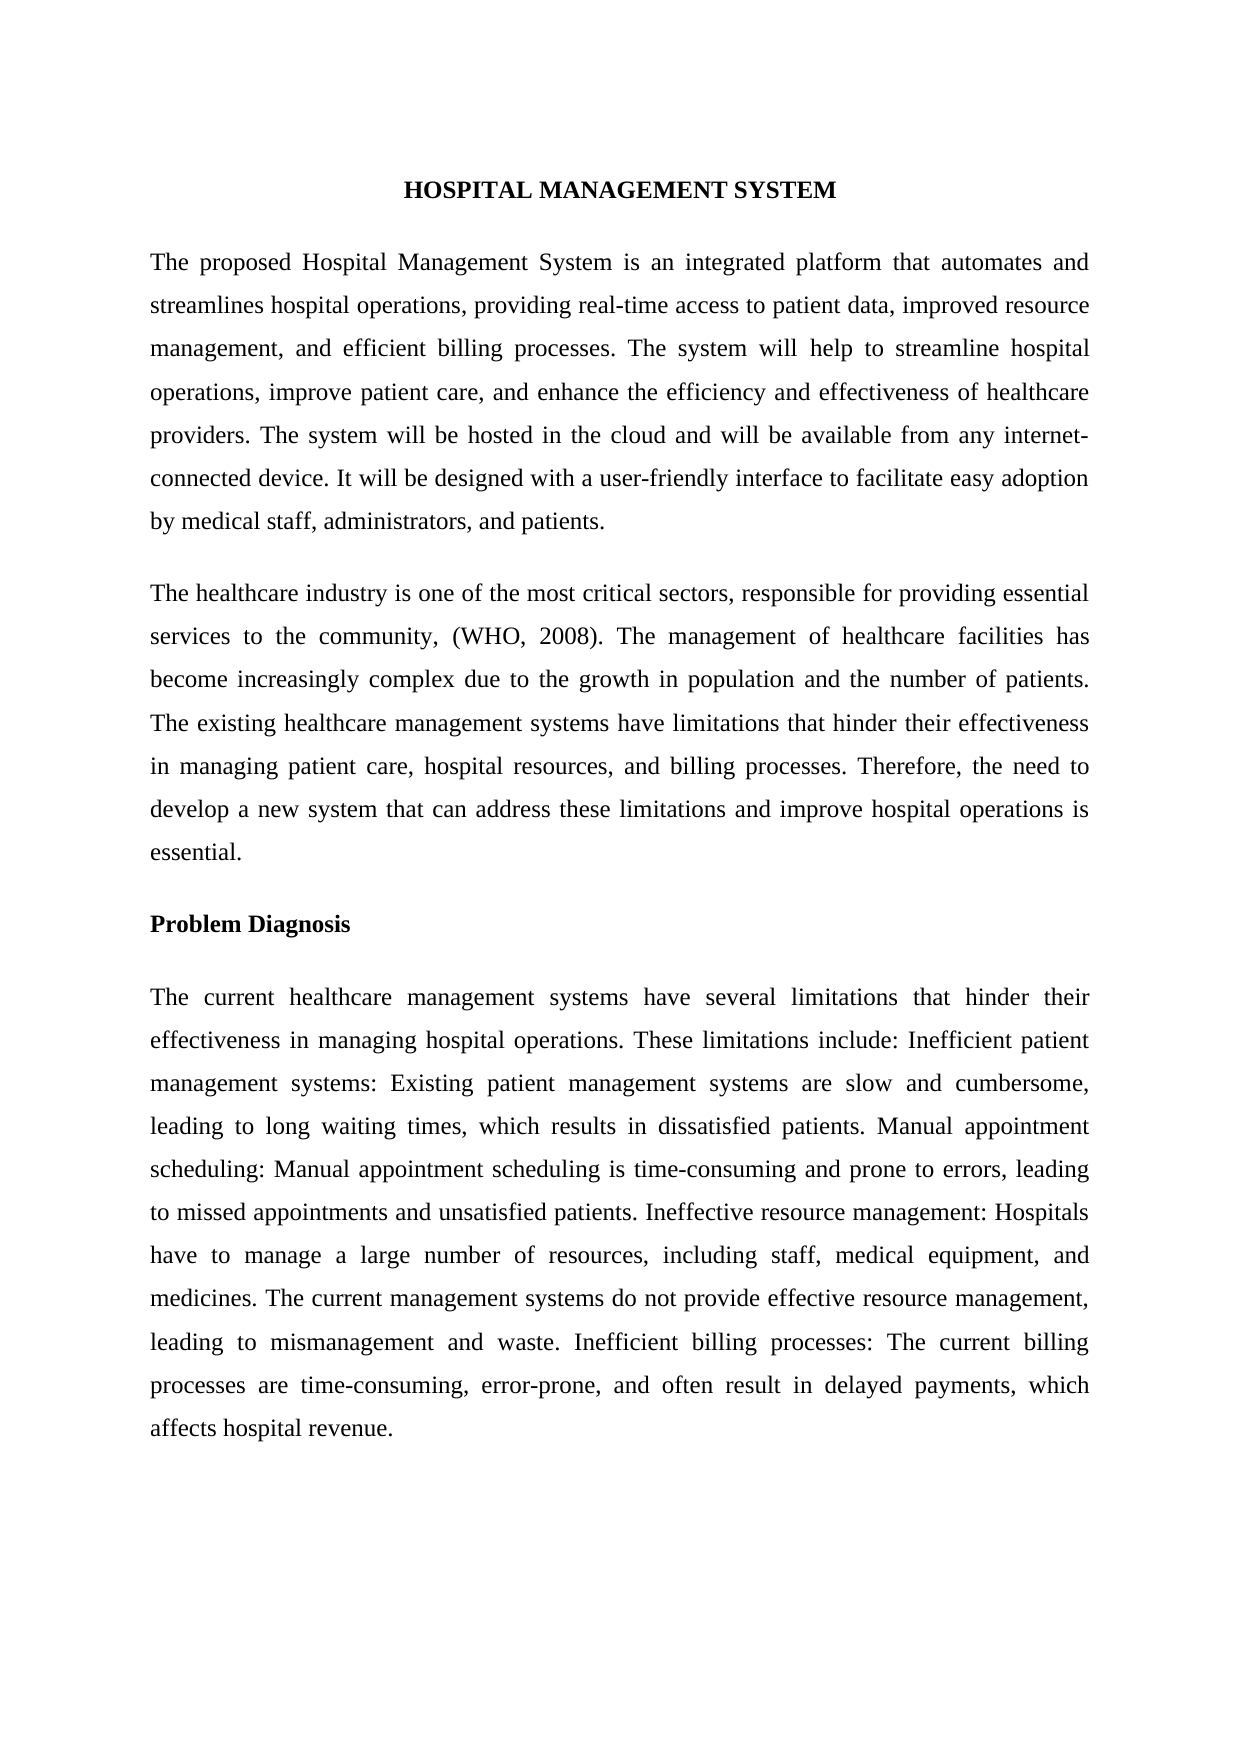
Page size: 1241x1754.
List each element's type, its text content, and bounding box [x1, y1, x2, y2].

subtitle HOSPITAL MANAGEMENT SYSTEM [150, 175, 1090, 204]
subtitle Problem Diagnosis [150, 909, 1090, 938]
text The current healthcare management systems have several limitations that hinder their effectiveness in managing hospital operations. These limitations include: Inefficient patient management systems: Existing patient management systems are slow and cumbersome, leading to long waiting times, which results in dissatisfied patients. Manual appointment scheduling: Manual appointment scheduling is time-consuming and prone to errors, leading to missed appointments and unsatisfied patients. Ineffective resource management: Hospitals have to manage a large number of resources, including staff, medical equipment, and medicines. The current management systems do not provide effective resource management, leading to mismanagement and waste. Inefficient billing processes: The current billing processes are time-consuming, error-prone, and often result in delayed payments, which affects hospital revenue. [150, 982, 1090, 1442]
text The proposed Hospital Management System is an integrated platform that automates and streamlines hospital operations, providing real-time access to patient data, improved resource management, and efficient billing processes. The system will help to streamline hospital operations, improve patient care, and enhance the efficiency and effectiveness of healthcare providers. The system will be hosted in the cloud and will be available from any internet-connected device. It will be designed with a user-friendly interface to facilitate easy adoption by medical staff, administrators, and patients. [150, 247, 1090, 535]
text The healthcare industry is one of the most critical sectors, responsible for providing essential services to the community, . The management of healthcare facilities has become increasingly complex due to the growth in population and the number of patients. The existing healthcare management systems have limitations that hinder their effectiveness in managing patient care, hospital resources, and billing processes. Therefore, the need to develop a new system that can address these limitations and improve hospital operations is essential. [150, 578, 1090, 866]
